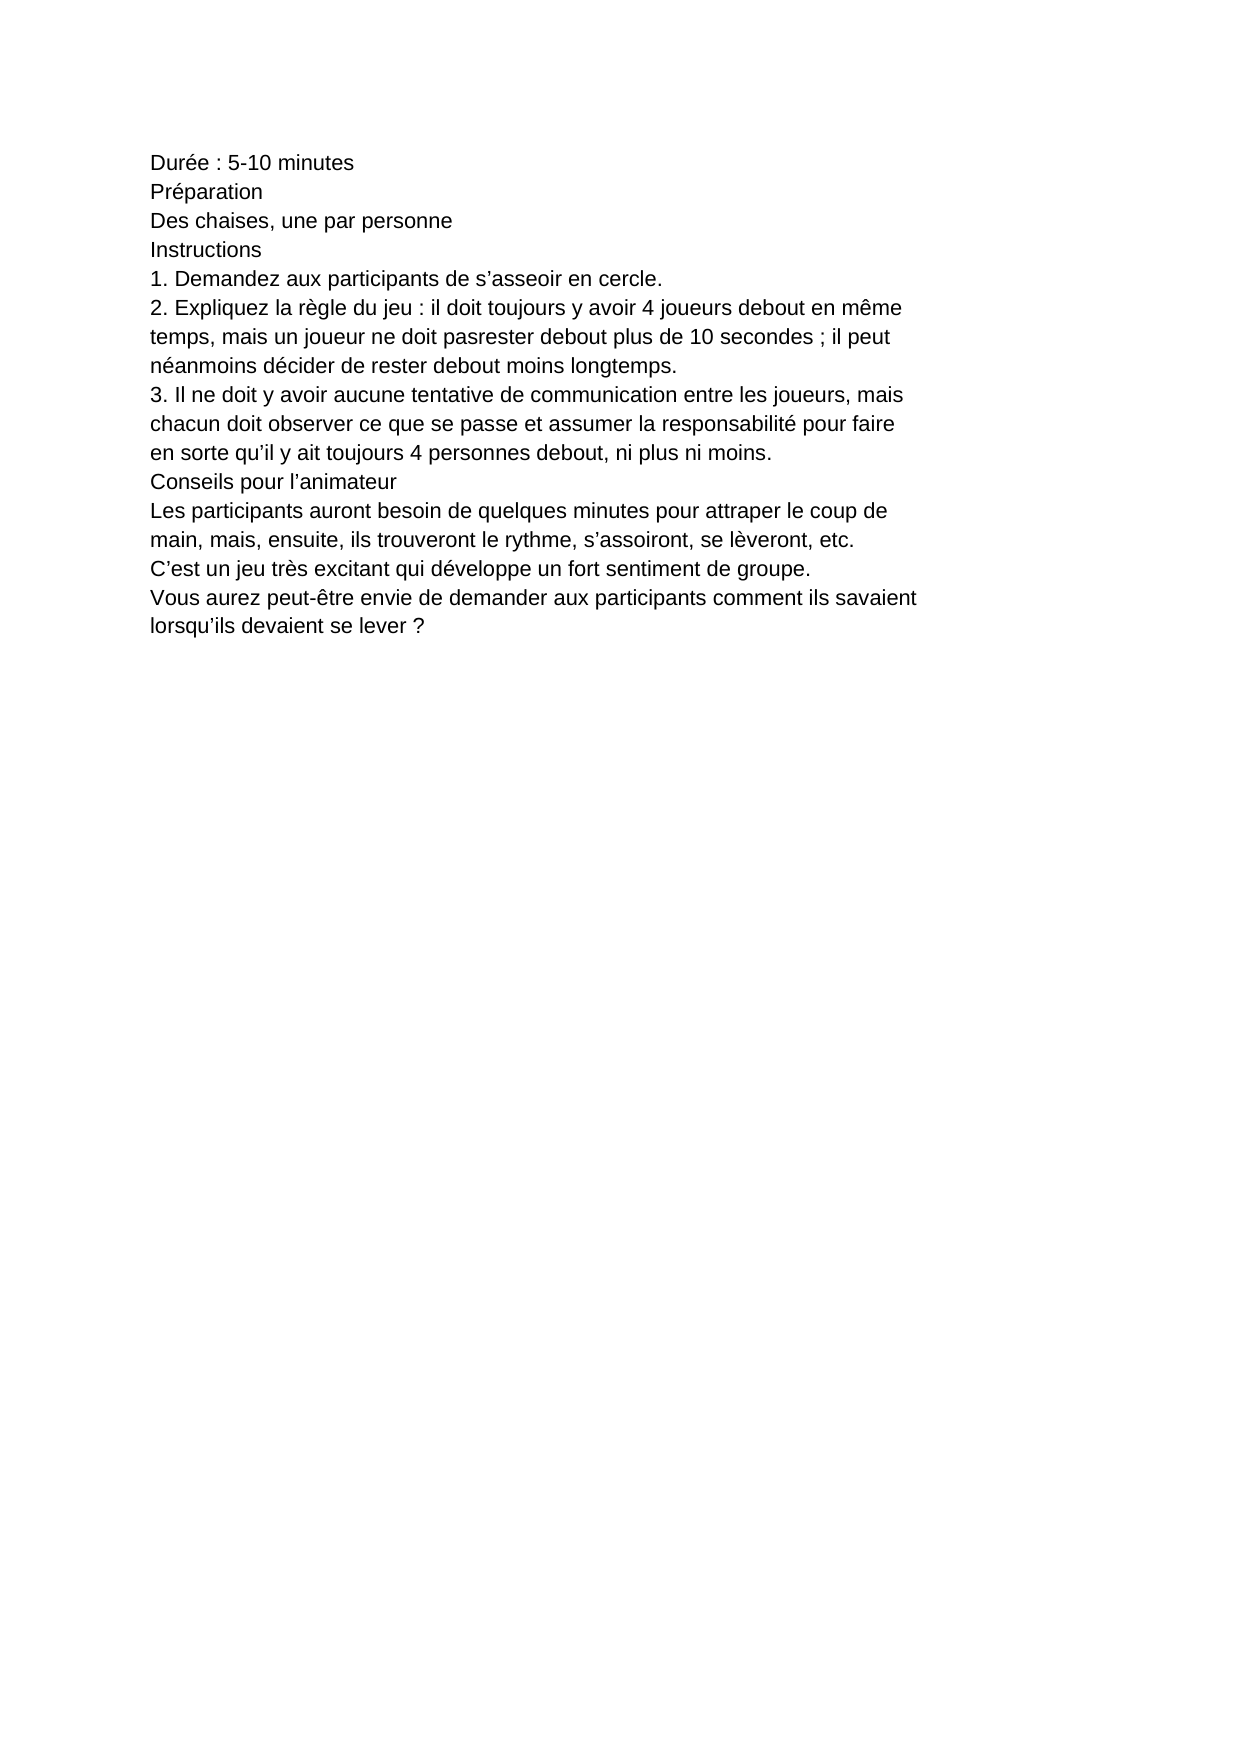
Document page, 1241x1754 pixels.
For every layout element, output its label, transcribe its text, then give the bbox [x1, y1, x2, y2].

text Préparation [150, 179, 1090, 204]
text C’est un jeu très excitant qui développe un fort sentiment de groupe. [150, 555, 1090, 581]
text Conseils pour l’animateur [150, 468, 1090, 494]
text Instructions [150, 237, 1090, 262]
text néanmoins décider de rester debout moins longtemps. [150, 353, 1090, 378]
text Des chaises, une par personne [150, 208, 1090, 233]
text Vous aurez peut-être envie de demander aux participants comment ils savaient [150, 584, 1090, 609]
text temps, mais un joueur ne doit pasrester debout plus de 10 secondes ; il peut [150, 324, 1090, 349]
text Durée : 5-10 minutes [150, 150, 1090, 175]
text en sorte qu’il y ait toujours 4 personnes debout, ni plus ni moins. [150, 439, 1090, 465]
text Les participants auront besoin de quelques minutes pour attraper le coup de [150, 497, 1090, 523]
text 1. Demandez aux participants de s’asseoir en cercle. [150, 266, 1090, 291]
text 3. Il ne doit y avoir aucune tentative de communication entre les joueurs, mais [150, 382, 1090, 407]
text chacun doit observer ce que se passe et assumer la responsabilité pour faire [150, 411, 1090, 436]
text lorsqu’ils devaient se lever ? [150, 613, 1090, 638]
text main, mais, ensuite, ils trouveront le rythme, s’assoiront, se lèveront, etc. [150, 526, 1090, 552]
text 2. Expliquez la règle du jeu : il doit toujours y avoir 4 joueurs debout en même [150, 295, 1090, 320]
